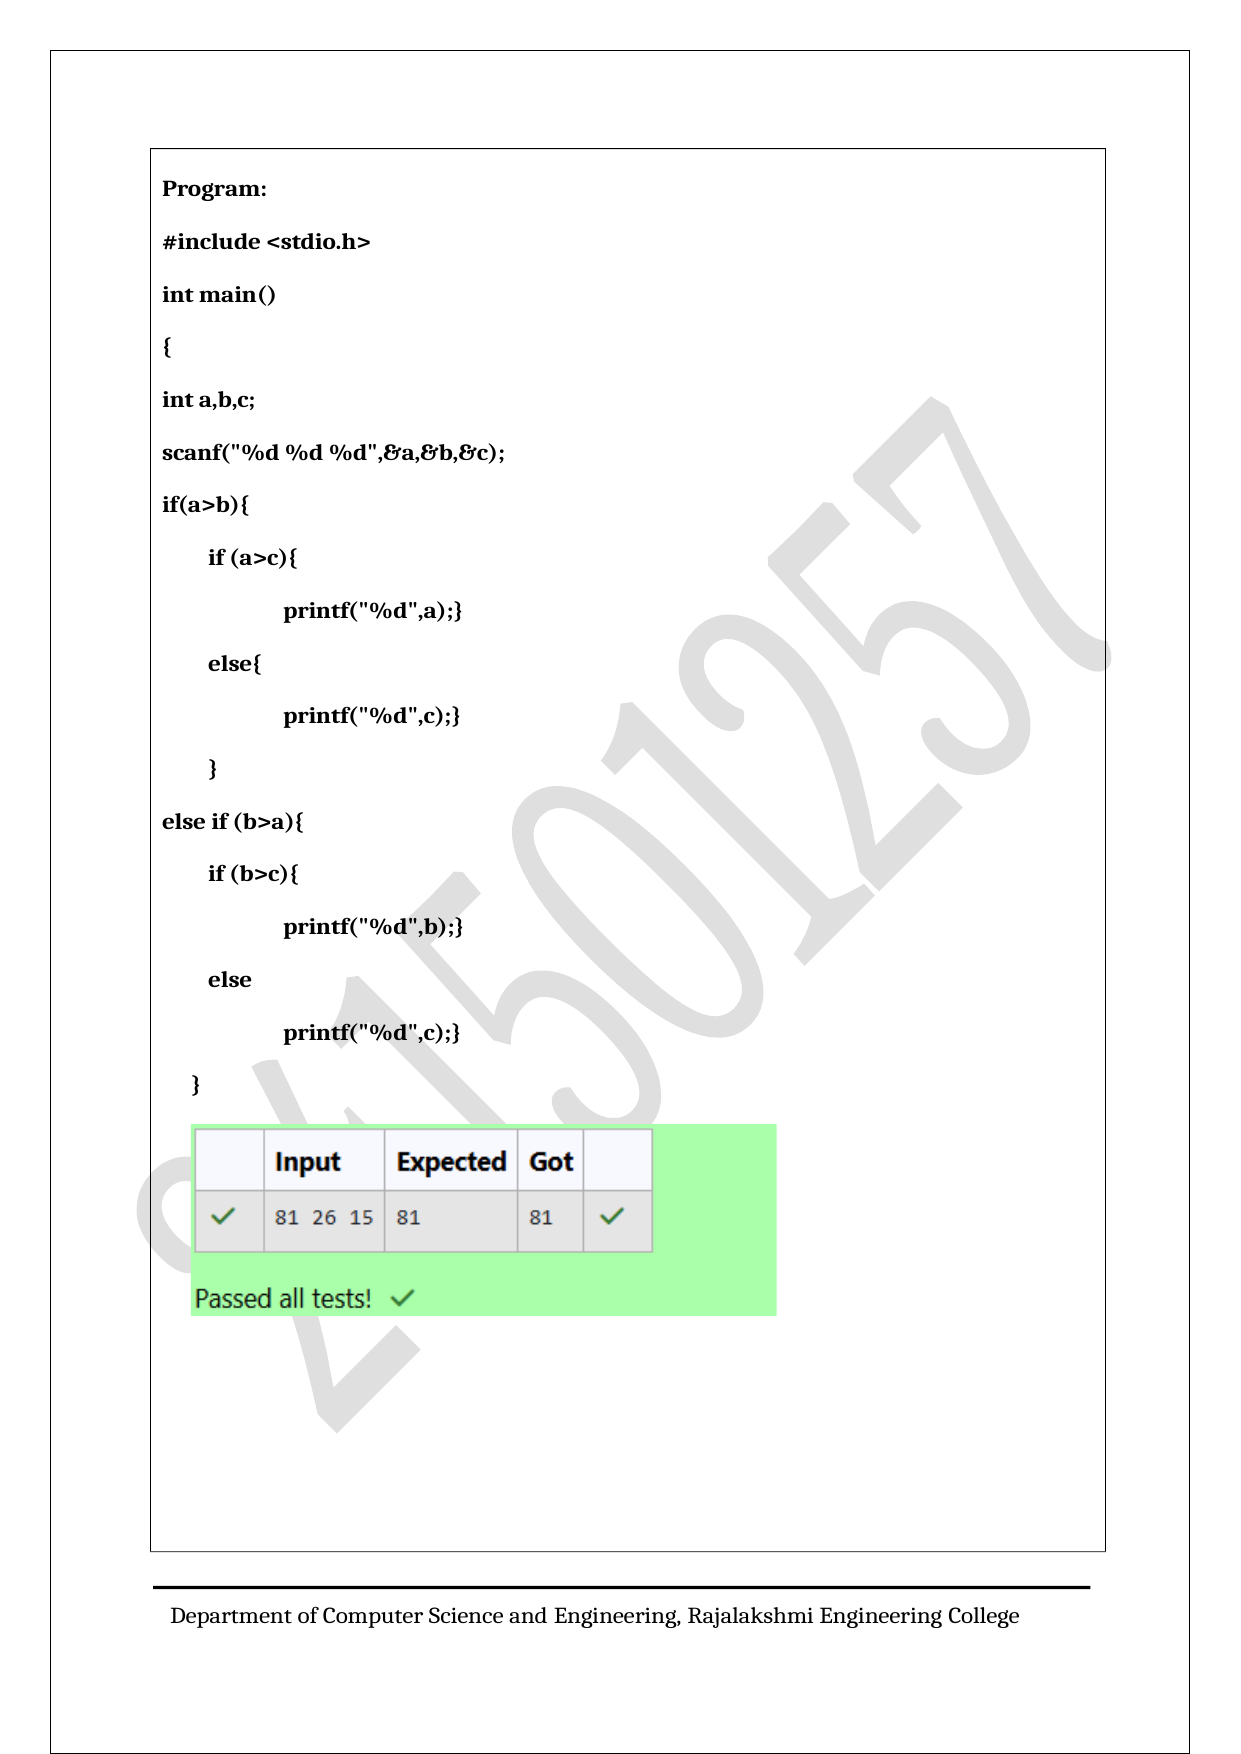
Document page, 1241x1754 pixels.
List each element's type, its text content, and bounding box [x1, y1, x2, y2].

picture [190, 1124, 777, 1316]
subtitle scanf("%d %d %d",&a,&b,&c); [162, 439, 1137, 466]
subtitle Program: [162, 176, 1137, 202]
subtitle if (a>c){ [162, 545, 1137, 571]
subtitle printf("%d",c);} [237, 1019, 1137, 1046]
subtitle int a,b,c; [162, 387, 1137, 413]
subtitle } [162, 756, 1137, 782]
subtitle printf("%d",b);} [237, 914, 1137, 940]
subtitle printf("%d",c);} [237, 703, 1137, 729]
subtitle #include <stdio.h> [162, 229, 1137, 255]
subtitle else if (b>a){ [162, 808, 1137, 835]
subtitle int main() [162, 281, 1137, 308]
subtitle if(a>b){ [162, 492, 1137, 518]
subtitle if (b>c){ [162, 861, 1137, 887]
subtitle else{ [191, 650, 1137, 677]
subtitle printf("%d",a);} [237, 598, 1137, 624]
text Department of Computer Science and Engineering, Rajalakshmi Engineering College [170, 1603, 1137, 1629]
subtitle { [162, 334, 1137, 360]
subtitle else [162, 967, 1137, 993]
subtitle } [162, 1072, 1137, 1098]
